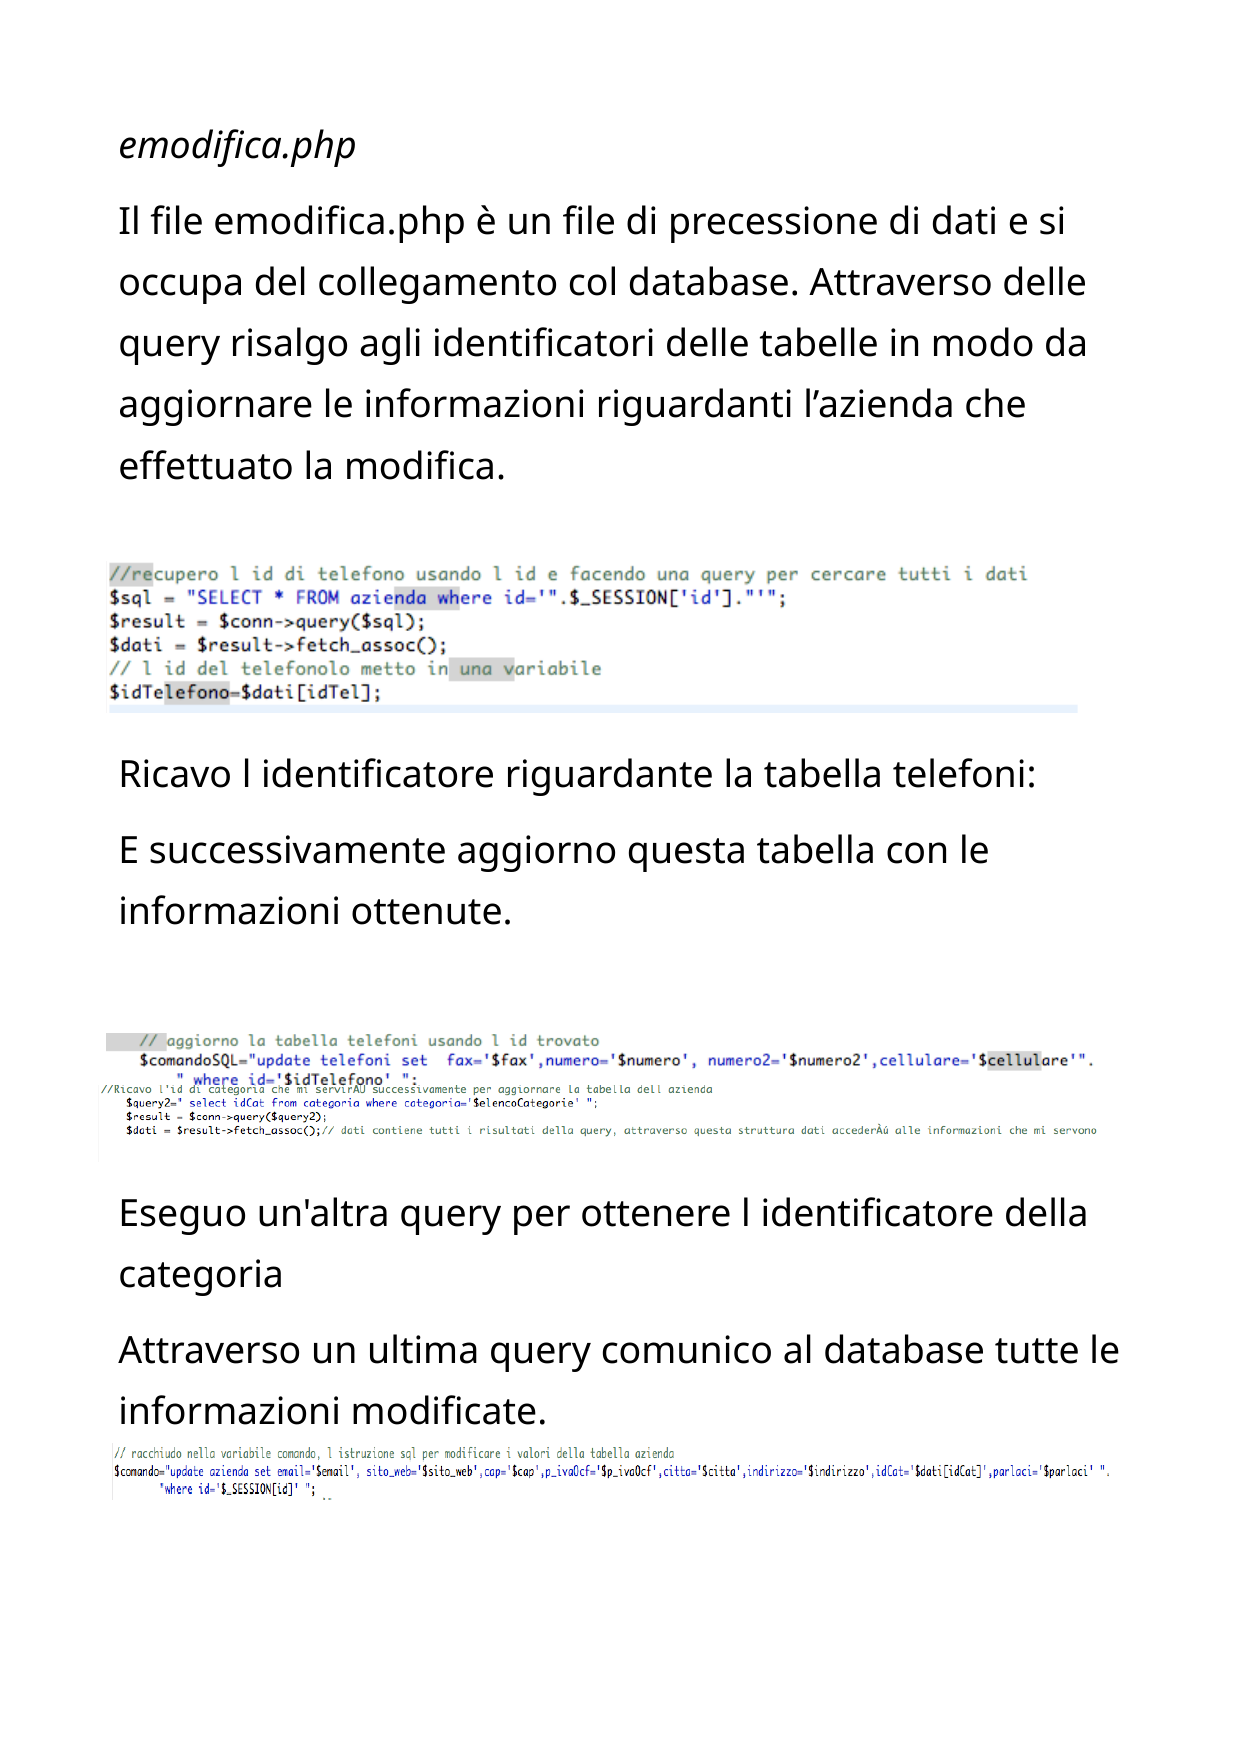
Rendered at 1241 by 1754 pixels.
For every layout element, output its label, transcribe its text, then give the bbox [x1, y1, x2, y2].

text E successivamente aggiorno questa tabella con le informazioni ottenute. [118, 823, 1122, 936]
picture [106, 561, 1078, 713]
picture [98, 1033, 1110, 1162]
text Attraverso un ultima query comunico al database tutte le informazioni modificate. [118, 1323, 1122, 1435]
text Il file emodifica.php è un file di precessione di dati e si occupa del collegamento col database. Attraverso delle query risalgo agli identificatori delle tabelle in modo da aggiornare le informazioni riguardanti l’azienda che effettuato la modifica. [118, 194, 1122, 490]
picture [111, 1443, 1116, 1500]
text emodifica.php [118, 118, 1122, 169]
